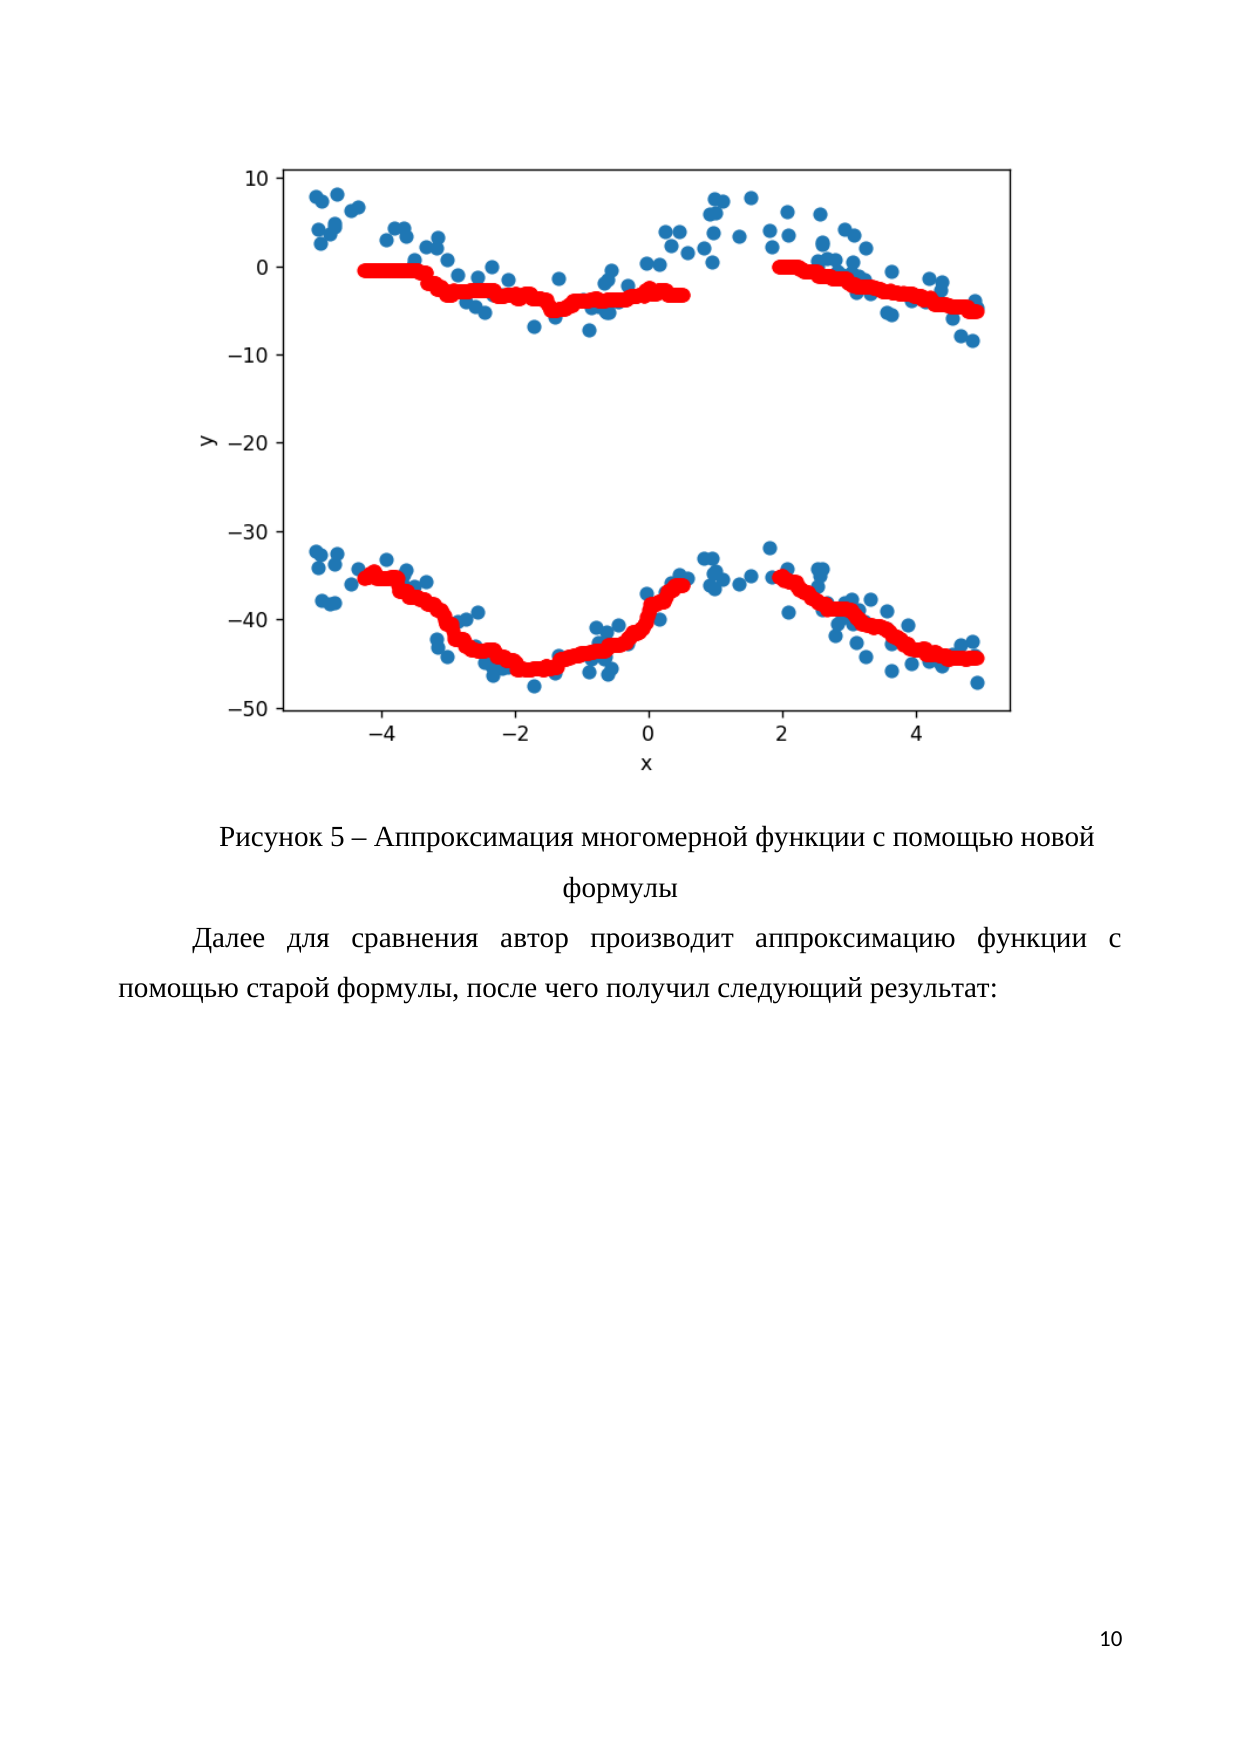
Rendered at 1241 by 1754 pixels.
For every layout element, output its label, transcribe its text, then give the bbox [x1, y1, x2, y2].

picture [195, 118, 1045, 776]
text Далее для сравнения автор производит аппроксимацию функции с помощью старой формулы, после чего получил следующий результат: [118, 920, 1122, 1004]
text Рисунок 5 – Аппроксимация многомерной функции с помощью новой формулы [118, 819, 1122, 903]
